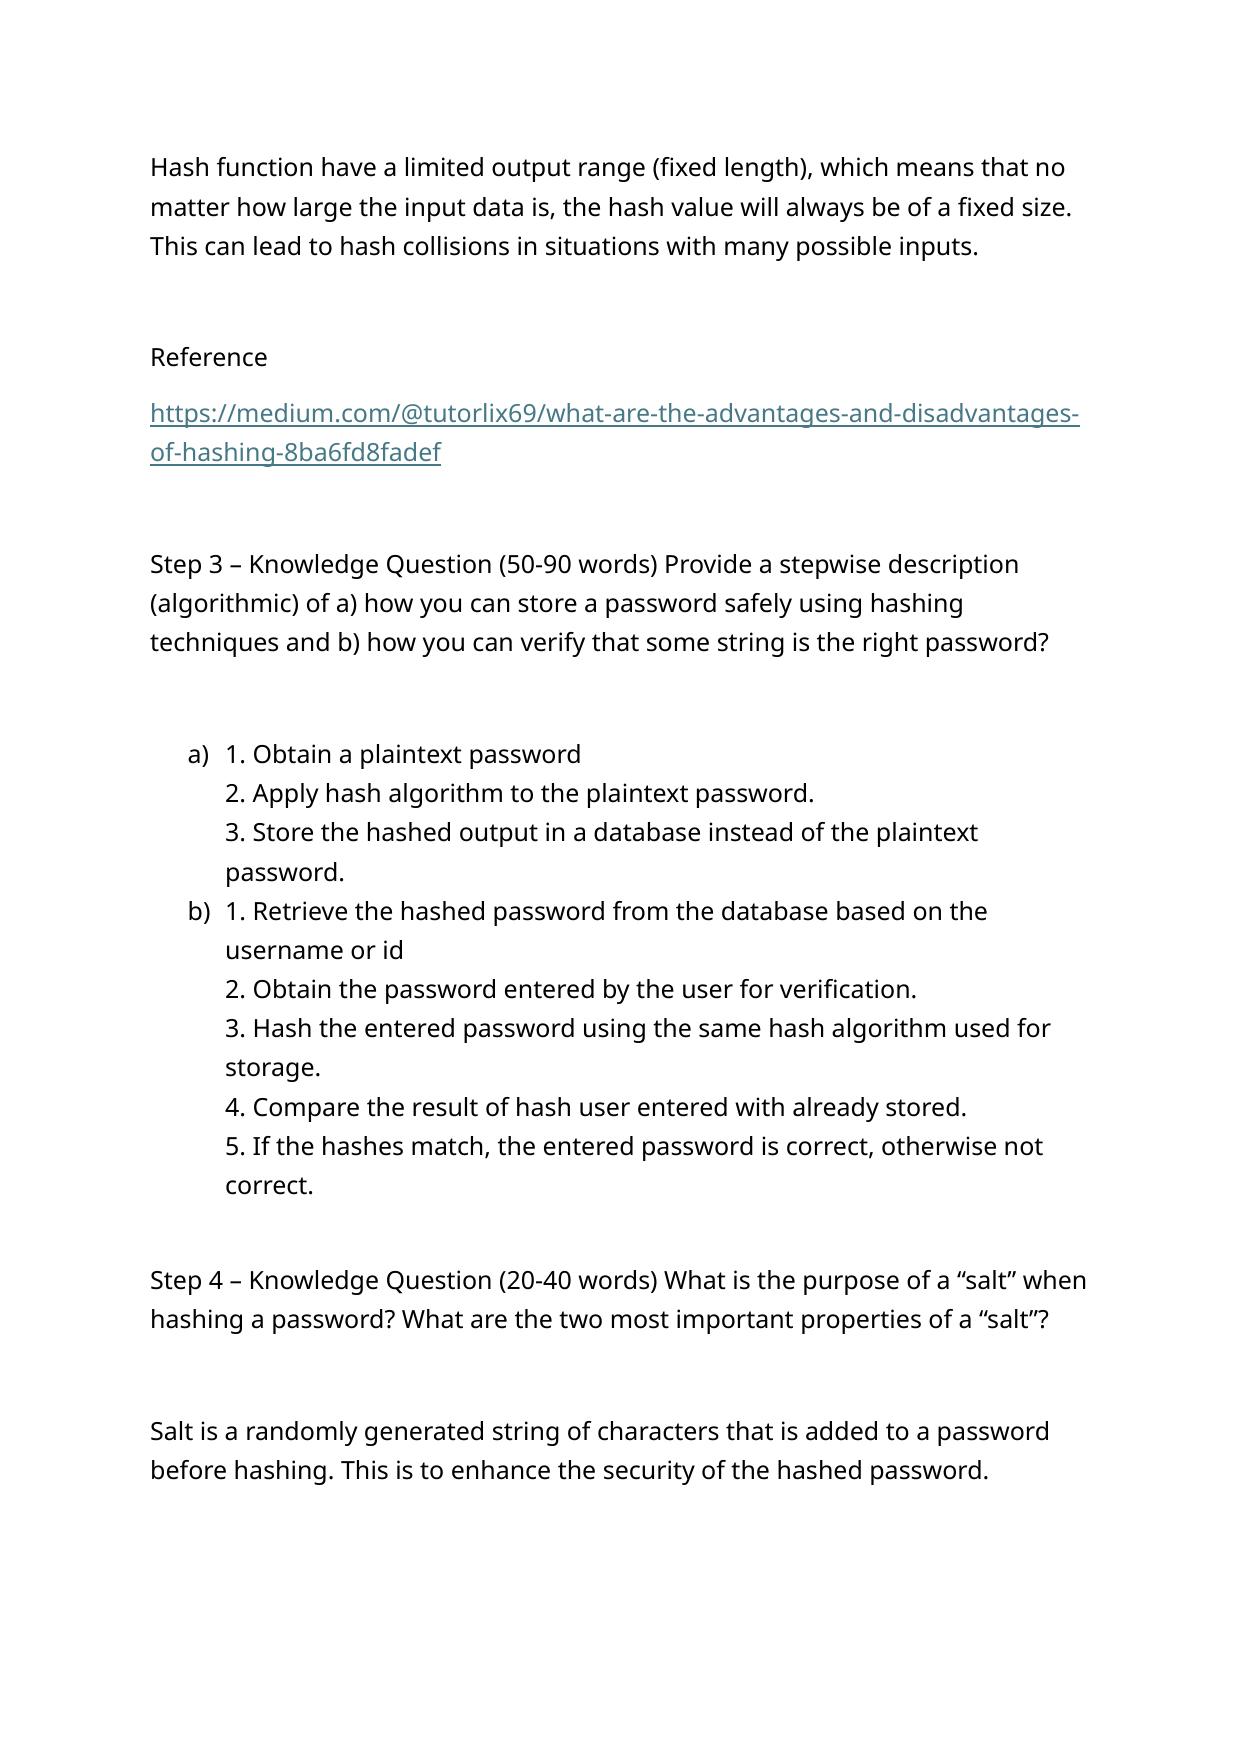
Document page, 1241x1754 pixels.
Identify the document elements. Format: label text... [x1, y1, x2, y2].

list 2. Obtain the password entered by the user for verification. [225, 972, 1090, 1006]
list 4. Compare the result of hash user entered with already stored. [225, 1089, 1090, 1123]
list 3. Hash the entered password using the same hash algorithm used for storage. [225, 1011, 1090, 1084]
list 1. Obtain a plaintext password [187, 737, 1090, 771]
text Salt is a randomly generated string of characters that is added to a password before hashing. This is to enhance the security of the hashed password. [150, 1413, 1090, 1487]
list 2. Apply hash algorithm to the plaintext password. [225, 776, 1090, 810]
text Step 3 – Knowledge Question (50-90 words) Provide a stepwise description (algorithmic) of a) how you can store a password safely using hashing techniques and b) how you can verify that some string is the right password? [150, 547, 1090, 659]
text https://medium.com/@tutorlix69/what-are-the-advantages-and-disadvantages-of-hashing-8ba6fd8fadef [150, 396, 1090, 469]
list 3. Store the hashed output in a database instead of the plaintext password. [225, 815, 1090, 888]
text Reference [150, 340, 1090, 374]
list 1. Retrieve the hashed password from the database based on the username or id [187, 893, 1090, 967]
text Step 4 – Knowledge Question (20-40 words) What is the purpose of a “salt” when hashing a password? What are the two most important properties of a “salt”? [150, 1262, 1090, 1336]
text Hash function have a limited output range (fixed length), which means that no matter how large the input data is, the hash value will always be of a fixed size. This can lead to hash collisions in situations with many possible inputs. [150, 150, 1090, 262]
list 5. If the hashes match, the entered password is correct, otherwise not correct. [225, 1128, 1090, 1202]
